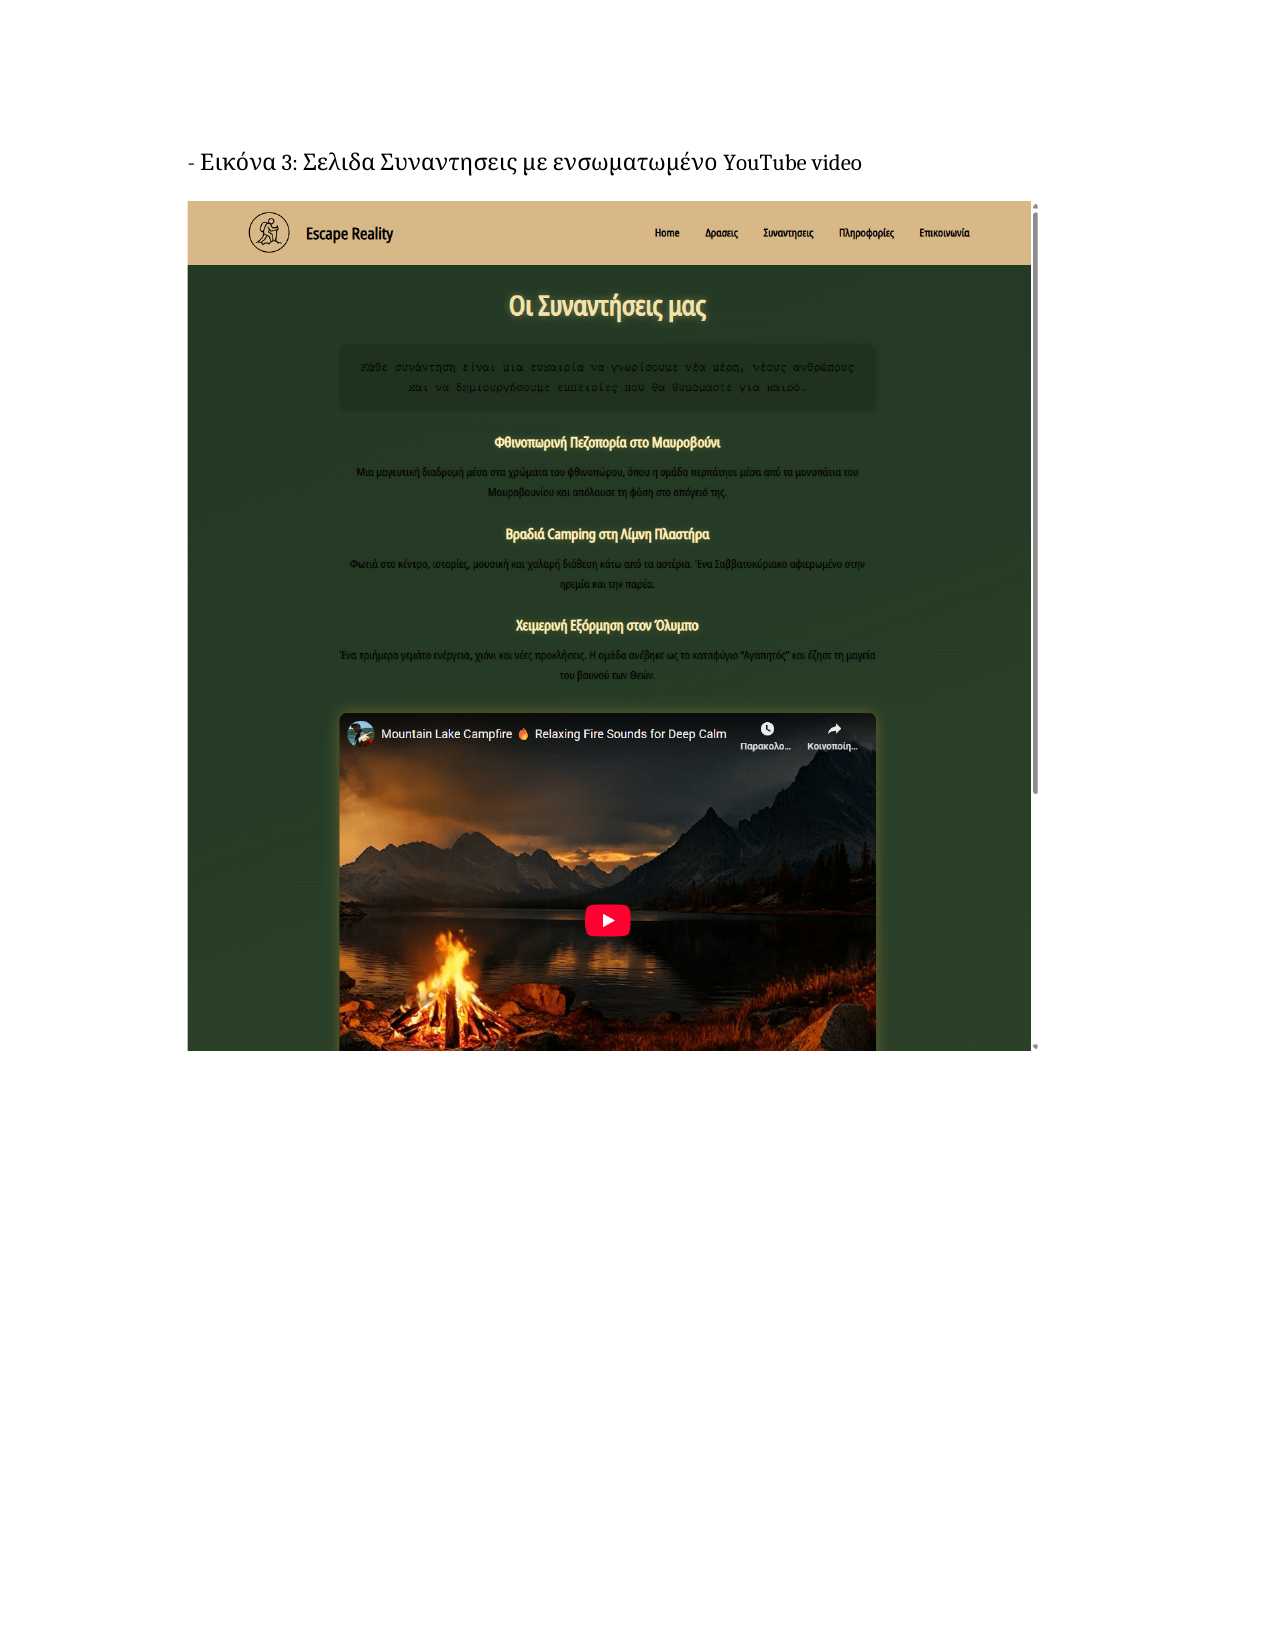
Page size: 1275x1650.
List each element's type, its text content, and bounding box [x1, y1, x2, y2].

text - Εικόνα 3: Σελιδα Συναντησεις με ενσωματωμένο YouTube video [187, 150, 1087, 176]
picture [187, 201, 1038, 1051]
